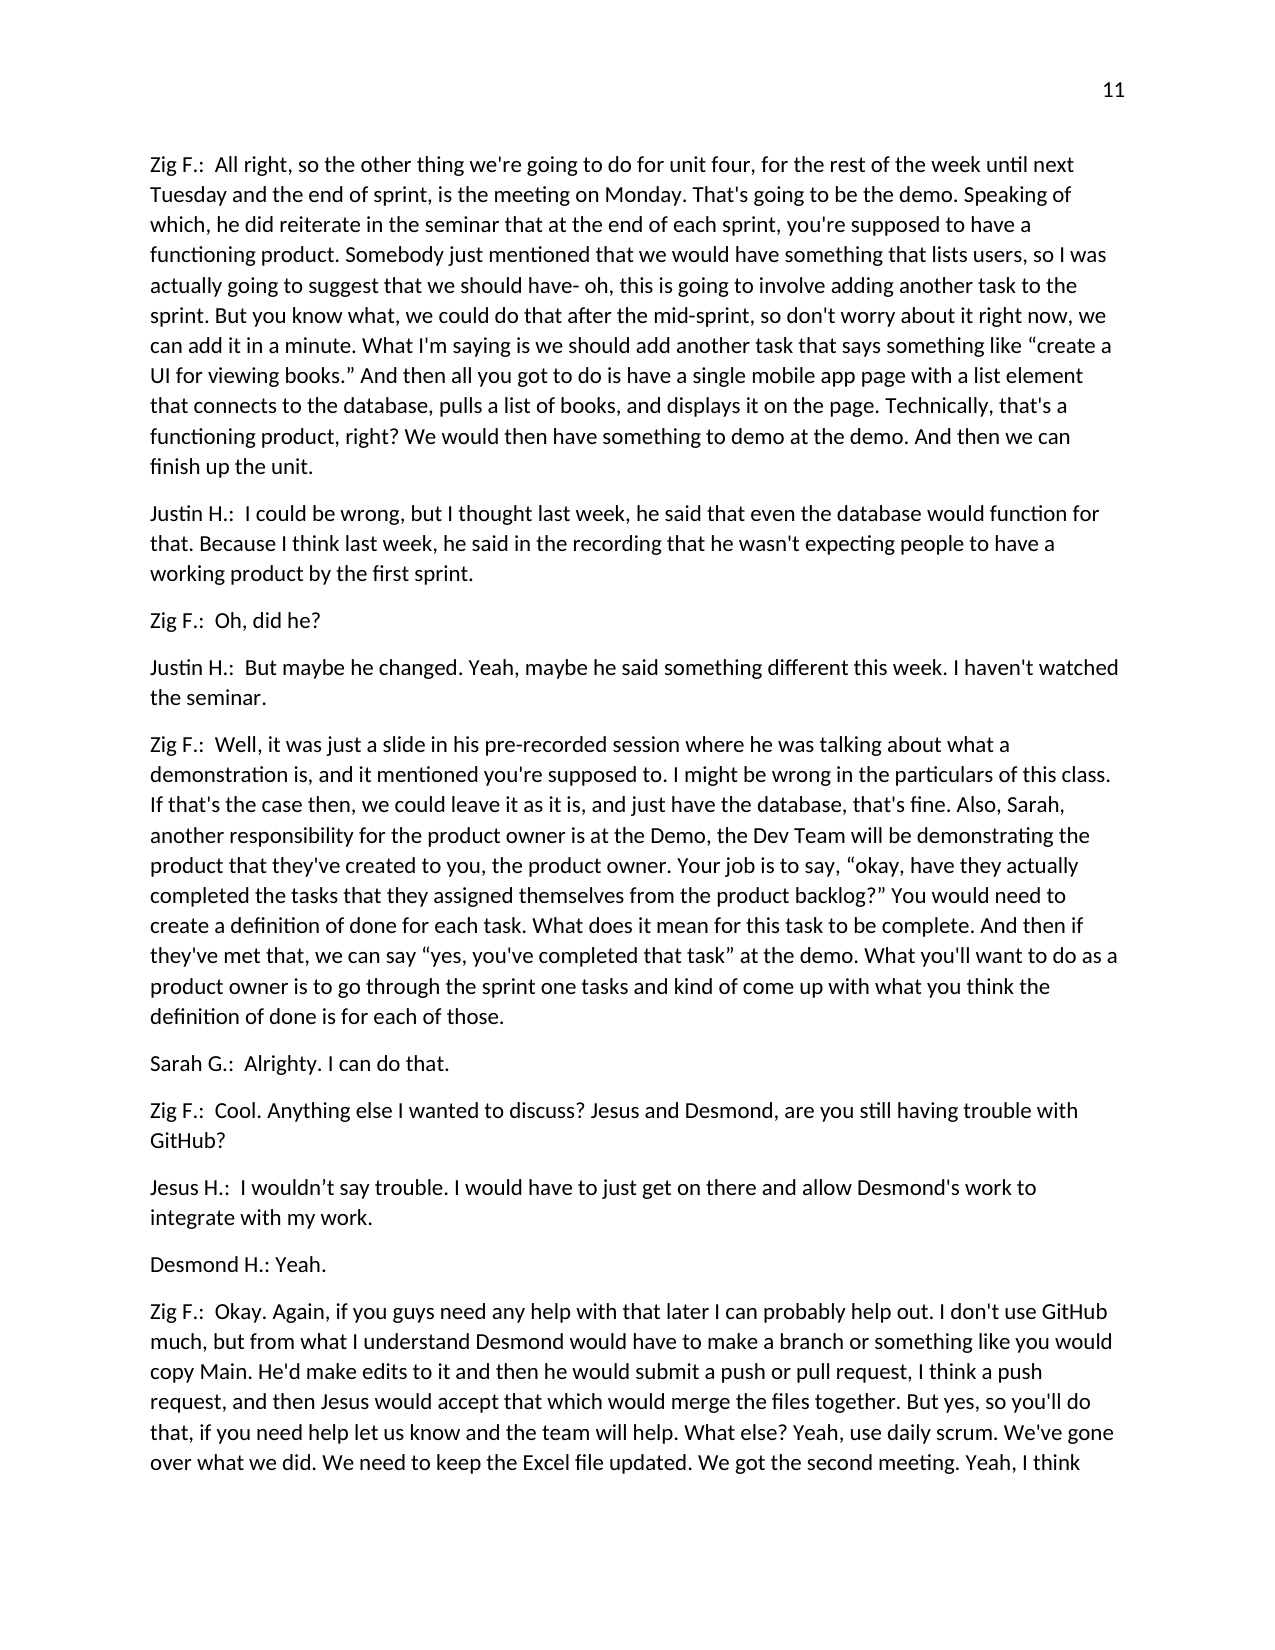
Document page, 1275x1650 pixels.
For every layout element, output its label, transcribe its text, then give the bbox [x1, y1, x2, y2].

text Sarah G.: Alrighty. I can do that. [150, 1049, 1125, 1077]
text Zig F.: Well, it was just a slide in his pre-recorded session where he was talking about what a demonstration is, and it mentioned you're supposed to. I might be wrong in the particulars of this class. If that's the case then, we could leave it as it is, and just have the database, that's fine. Also, Sarah, another responsibility for the product owner is at the Demo, the Dev Team will be demonstrating the product that they've created to you, the product owner. Your job is to say, “okay, have they actually completed the tasks that they assigned themselves from the product backlog?” You would need to create a definition of done for each task. What does it mean for this task to be complete. And then if they've met that, we can say “yes, you've completed that task” at the demo. What you'll want to do as a product owner is to go through the sprint one tasks and kind of come up with what you think the definition of done is for each of those. [150, 730, 1125, 1030]
text Zig F.: Oh, did he? [150, 606, 1125, 634]
text Zig F.: Cool. Anything else I wanted to discuss? Jesus and Desmond, are you still having trouble with GitHub? [150, 1096, 1125, 1154]
text Justin H.: But maybe he changed. Yeah, maybe he said something different this week. I haven't watched the seminar. [150, 653, 1125, 711]
text Zig F.: All right, so the other thing we're going to do for unit four, for the rest of the week until next Tuesday and the end of sprint, is the meeting on Monday. That's going to be the demo. Speaking of which, he did reiterate in the seminar that at the end of each sprint, you're supposed to have a functioning product. Somebody just mentioned that we would have something that lists users, so I was actually going to suggest that we should have- oh, this is going to involve adding another task to the sprint. But you know what, we could do that after the mid-sprint, so don't worry about it right now, we can add it in a minute. What I'm saying is we should add another task that says something like “create a UI for viewing books.” And then all you got to do is have a single mobile app page with a list element that connects to the database, pulls a list of books, and displays it on the page. Technically, that's a functioning product, right? We would then have something to demo at the demo. And then we can finish up the unit. [150, 150, 1125, 480]
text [150, 1297, 1125, 1476]
text Desmond H.: Yeah. [150, 1250, 1125, 1278]
text Jesus H.: I wouldn’t say trouble. I would have to just get on there and allow Desmond's work to integrate with my work. [150, 1173, 1125, 1231]
text Justin H.: I could be wrong, but I thought last week, he said that even the database would function for that. Because I think last week, he said in the recording that he wasn't expecting people to have a working product by the first sprint. [150, 499, 1125, 587]
